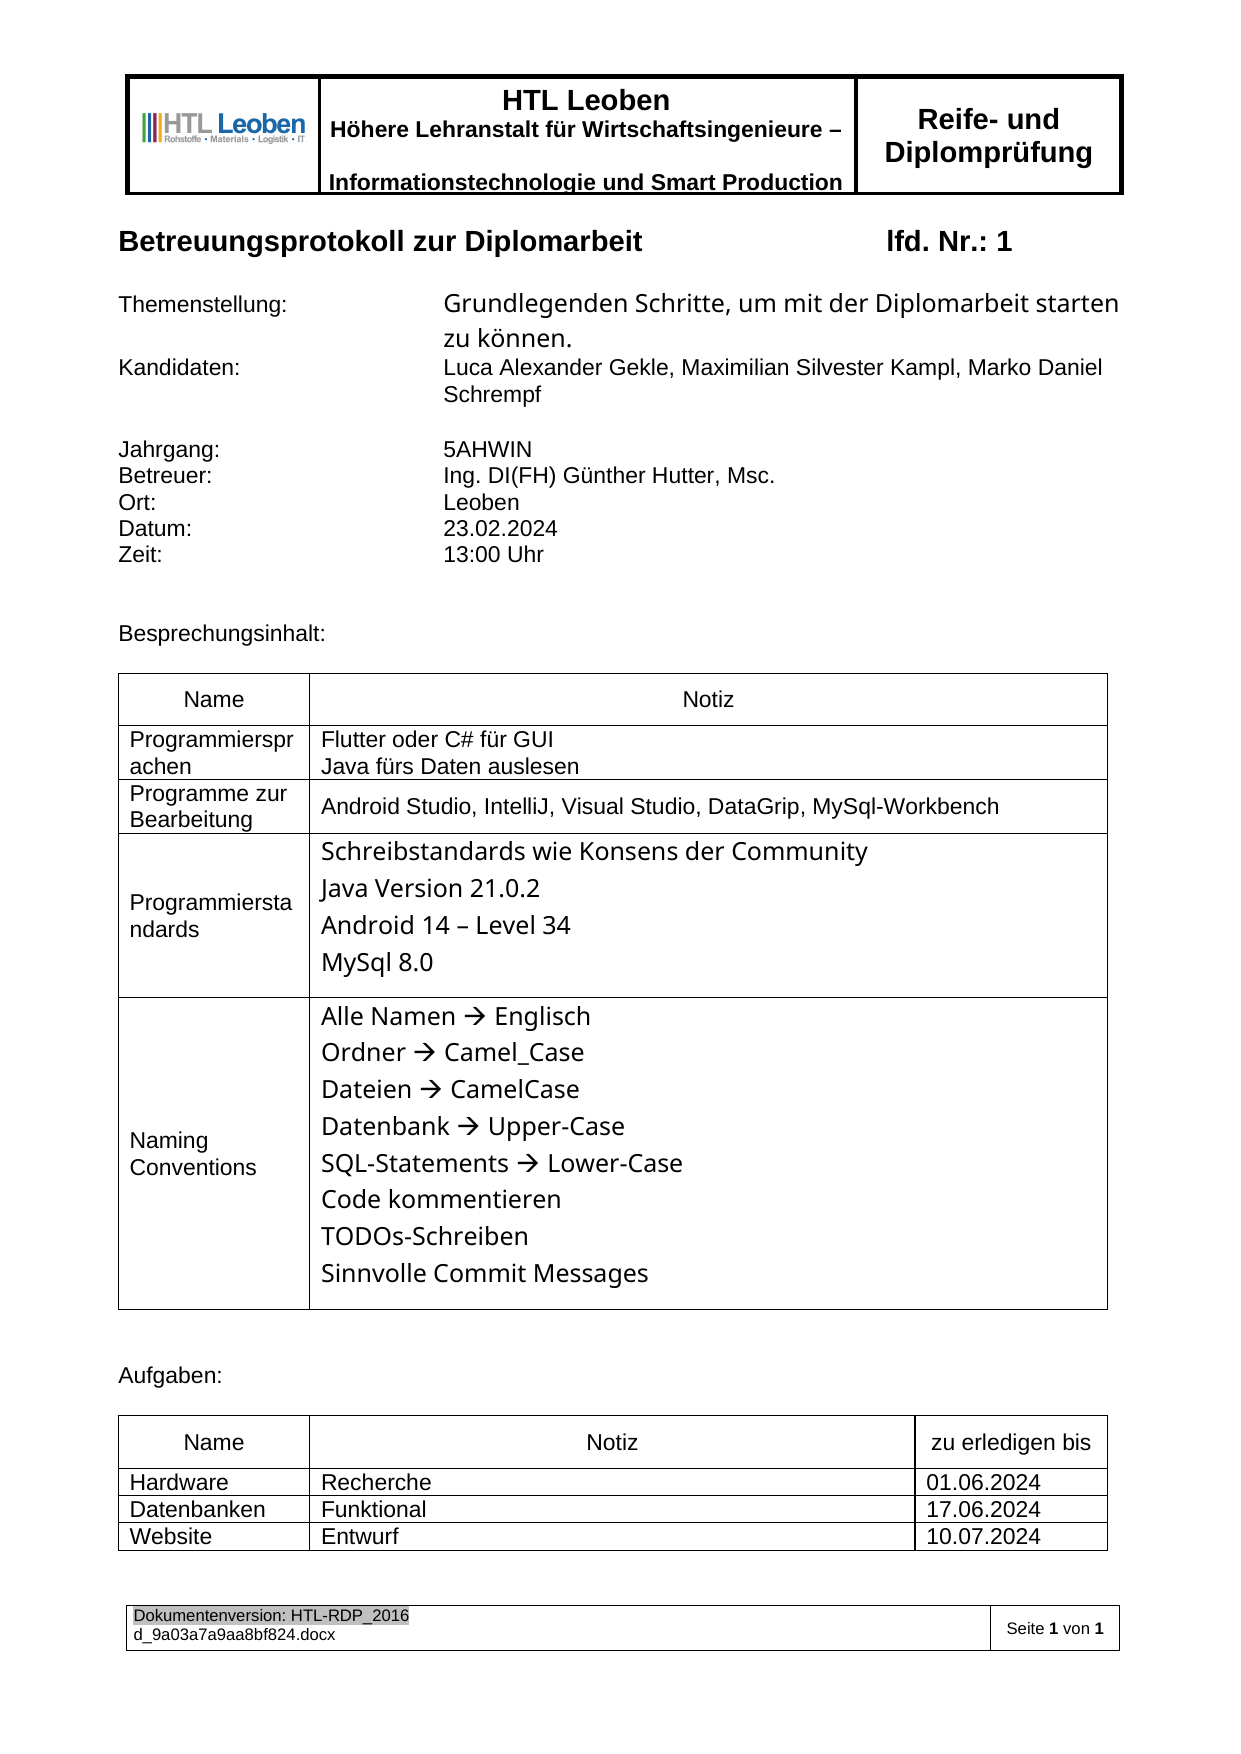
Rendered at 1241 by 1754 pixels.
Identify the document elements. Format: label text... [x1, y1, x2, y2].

table_header Notiz [310, 674, 1107, 725]
table_cell Website [119, 1523, 309, 1550]
table_cell Programme zur Bearbeitung [119, 780, 309, 833]
table_cell Datenbanken [119, 1496, 309, 1522]
table_header zu erledigen bis [916, 1416, 1107, 1467]
table_cell 01.06.2024 [916, 1469, 1107, 1495]
table_cell Naming Conventions [119, 998, 309, 1309]
table_header Name [119, 1416, 309, 1467]
text Datum: 23.02.2024 [118, 515, 1122, 541]
text Zeit: 13:00 Uhr [118, 541, 1122, 567]
text Aufgaben: [118, 1362, 1122, 1389]
text Ort: Leoben [118, 488, 1122, 515]
table_cell 17.06.2024 [916, 1496, 1107, 1522]
text Kandidaten: Luca Alexander Gekle, Maximilian Silvester Kampl, Marko Daniel Schrempf [118, 354, 1122, 407]
table_cell Hardware [119, 1469, 309, 1495]
table_cell 10.07.2024 [916, 1523, 1107, 1550]
table_cell Recherche [310, 1469, 914, 1495]
table_header Notiz [310, 1416, 914, 1467]
table_cell Funktional [310, 1496, 914, 1522]
text Betreuer: Ing. DI(FH) Günther Hutter, Msc. [118, 462, 1122, 488]
table_cell Programmierstandards [119, 834, 309, 997]
text Jahrgang: 5AHWIN [118, 436, 1122, 462]
table_cell Alle Namen Englisch Ordner Camel_Case Dateien CamelCase Datenbank Upper-Case SQL-Statements Lower-Case Code kommentieren TODOs-Schreiben Sinnvolle Commit Messages [310, 998, 1107, 1309]
table_cell Entwurf [310, 1523, 914, 1550]
table_cell Schreibstandards wie Konsens der Community Java Version 21.0.2 Android 14 – Level 34 MySql 8.0 [310, 834, 1107, 997]
table_header Name [119, 674, 309, 725]
table_cell Android Studio, IntelliJ, Visual Studio, DataGrip, MySql-Workbench [310, 780, 1107, 833]
picture [139, 110, 308, 145]
table_cell Flutter oder C# für GUI Java fürs Daten auslesen [310, 726, 1107, 779]
text Themenstellung: Grundlegenden Schritte, um mit der Diplomarbeit starten zu können. [118, 286, 1122, 354]
text Betreuungsprotokoll zur Diplomarbeit lfd. Nr.: 1 [118, 224, 1122, 257]
text Besprechungsinhalt: [118, 620, 1122, 647]
table_cell Programmiersprachen [119, 726, 309, 779]
